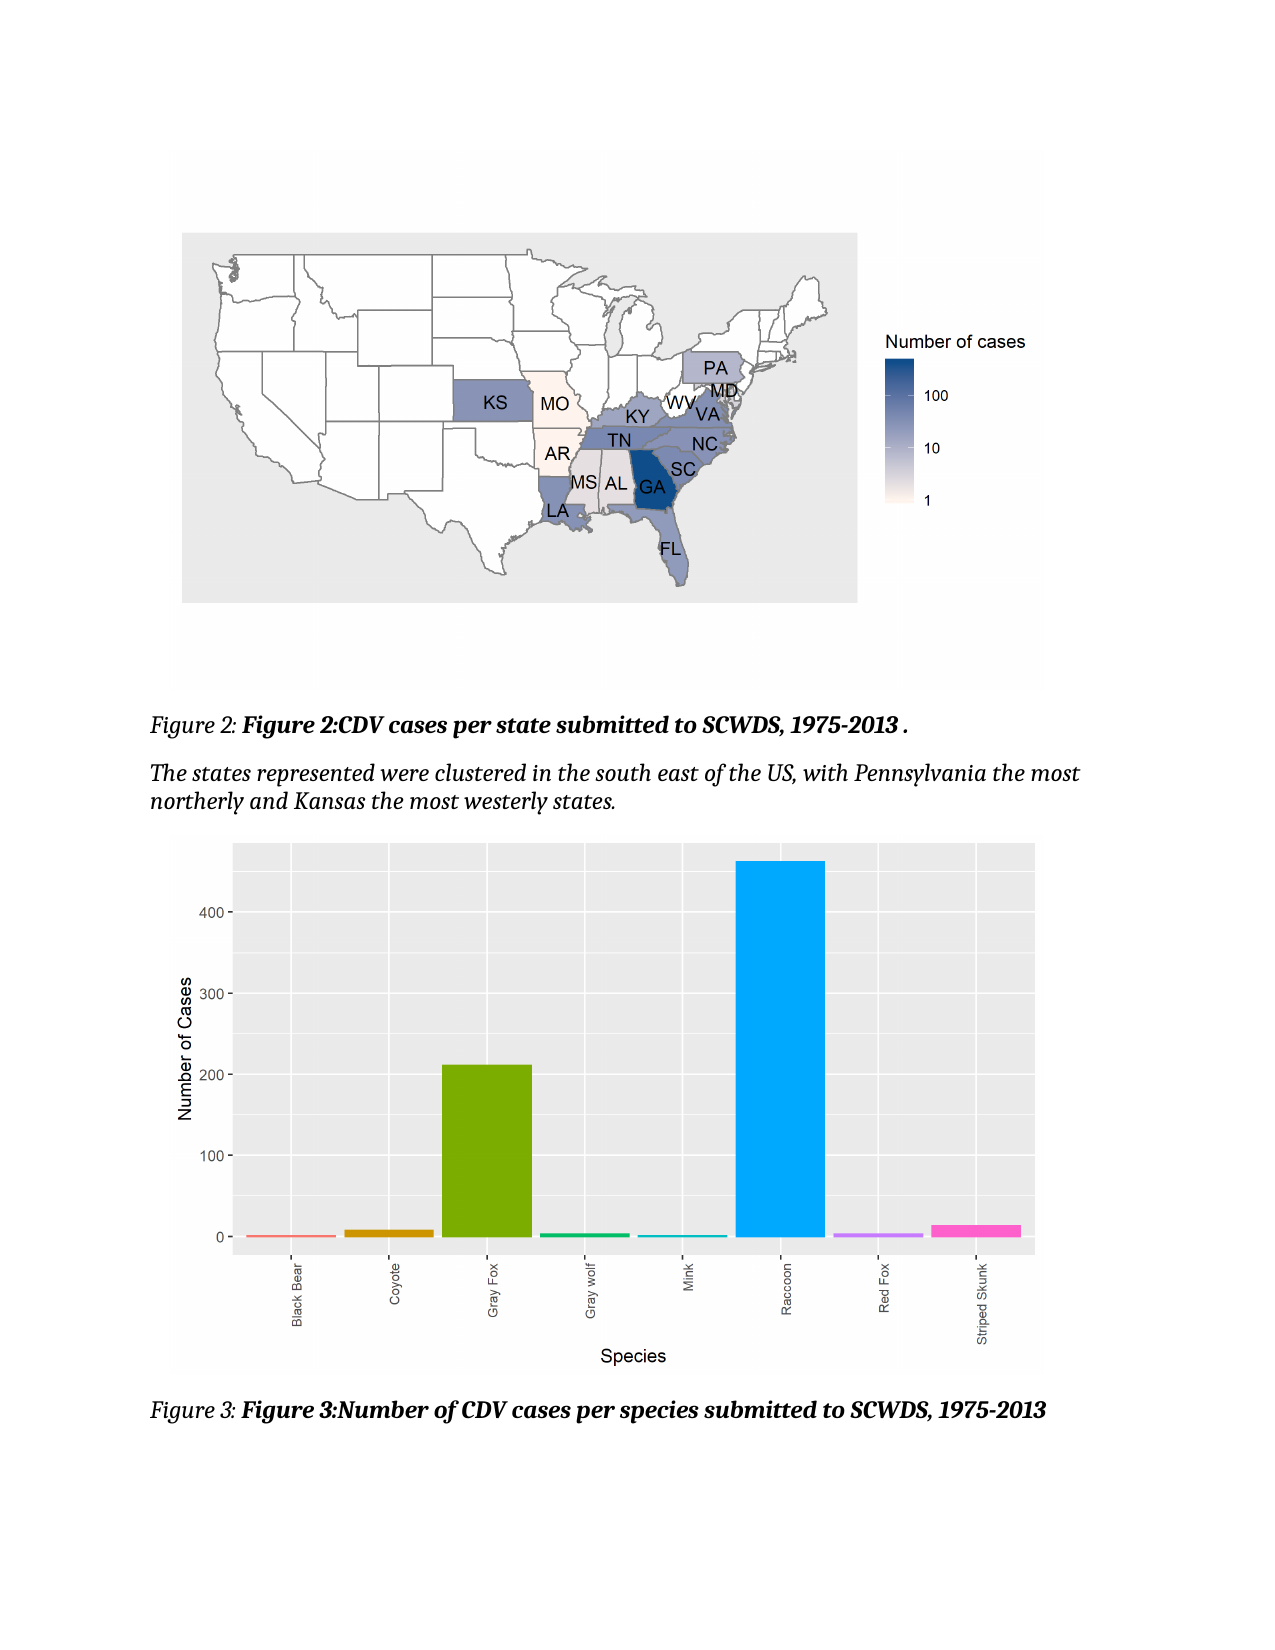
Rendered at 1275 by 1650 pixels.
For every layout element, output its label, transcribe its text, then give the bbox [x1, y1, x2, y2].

picture [168, 150, 1044, 691]
picture [168, 834, 1044, 1375]
text The states represented were clustered in the south east of the US, with Pennsylvania the most northerly and Kansas the most westerly states. [150, 758, 1125, 816]
text Figure 3: Figure 3:Number of CDV cases per species submitted to SCWDS, 1975-2013 [150, 1396, 1125, 1424]
text Figure 2: Figure 2:CDV cases per state submitted to SCWDS, 1975-2013 . [150, 711, 1125, 740]
